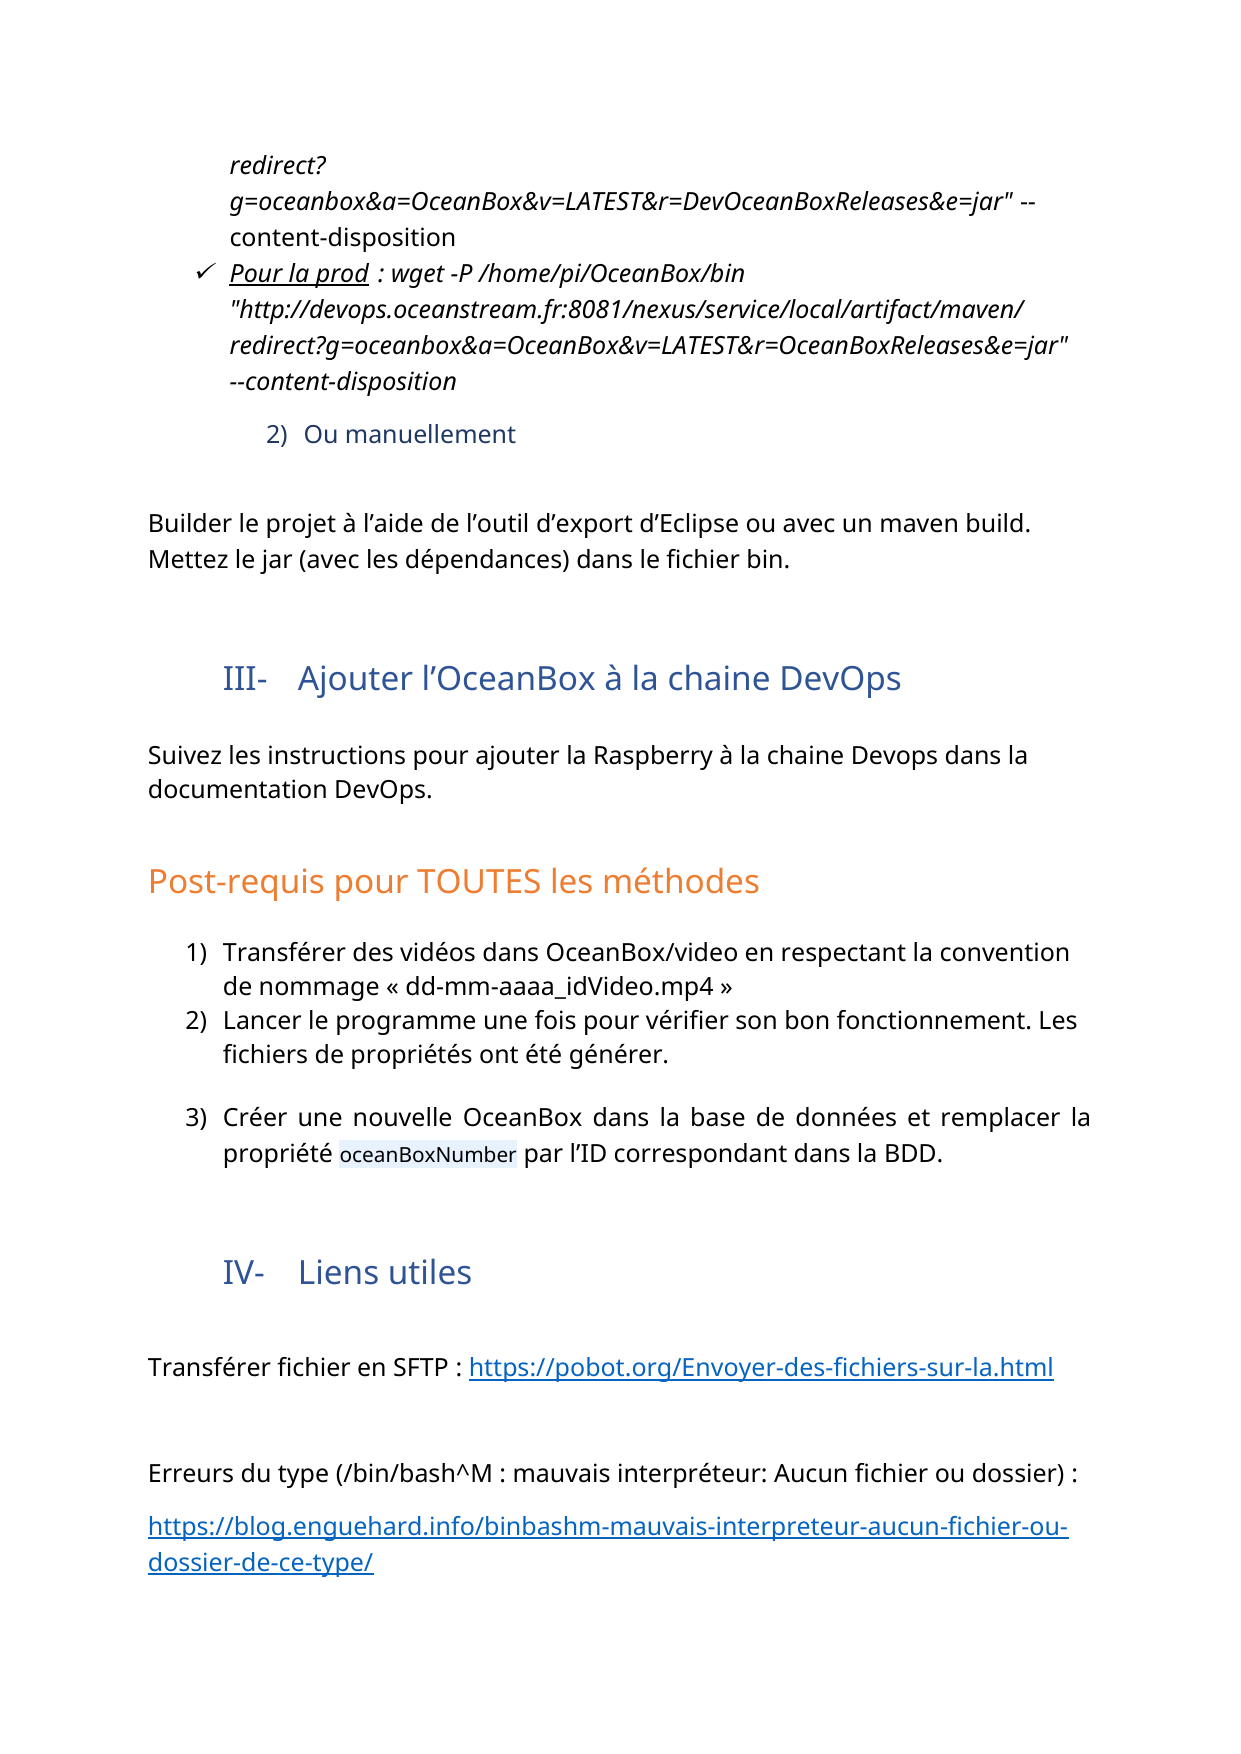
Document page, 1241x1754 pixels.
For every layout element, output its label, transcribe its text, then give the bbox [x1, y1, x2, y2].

text Transférer fichier en SFTP : https://pobot.org/Envoyer-des-fichiers-sur-la.html [148, 1350, 1093, 1384]
subtitle Ajouter l’OceanBox à la chaine DevOps [223, 655, 1093, 701]
subtitle Liens utiles [223, 1249, 1093, 1294]
list Créer une nouvelle OceanBox dans la base de données et remplacer la propriété oceanBoxNumber par l’ID correspondant dans la BDD. [185, 1099, 1093, 1169]
list Lancer le programme une fois pour vérifier son bon fonctionnement. Les fichiers de propriétés ont été générer. [185, 1003, 1093, 1071]
text Suivez les instructions pour ajouter la Raspberry à la chaine Devops dans la documentation DevOps. [148, 737, 1093, 805]
text Erreurs du type (/bin/bash^M : mauvais interpréteur: Aucun fichier ou dossier) : [148, 1455, 1093, 1489]
list Pour la prod : wget -P /home/pi/OceanBox/bin "http://devops.oceanstream.fr:8081/nexus/service/local/artifact/maven/redirect?g=oceanbox&a=OceanBox&v=LATEST&r=OceanBoxReleases&e=jar" --content-disposition [192, 256, 1093, 398]
list Transférer des vidéos dans OceanBox/video en respectant la convention de nommage « dd-mm-aaaa_idVideo.mp4 » [185, 935, 1093, 1003]
text https://blog.enguehard.info/binbashm-mauvais-interpreteur-aucun-fichier-ou-dossier-de-ce-type/ [148, 1508, 1093, 1578]
subtitle Ou manuellement [266, 417, 1093, 451]
text Builder le projet à l’aide de l’outil d’export d’Eclipse ou avec un maven build. Mettez le jar (avec les dépendances) dans le fichier bin. [148, 505, 1093, 575]
subtitle Post-requis pour TOUTES les méthodes [148, 858, 1093, 903]
